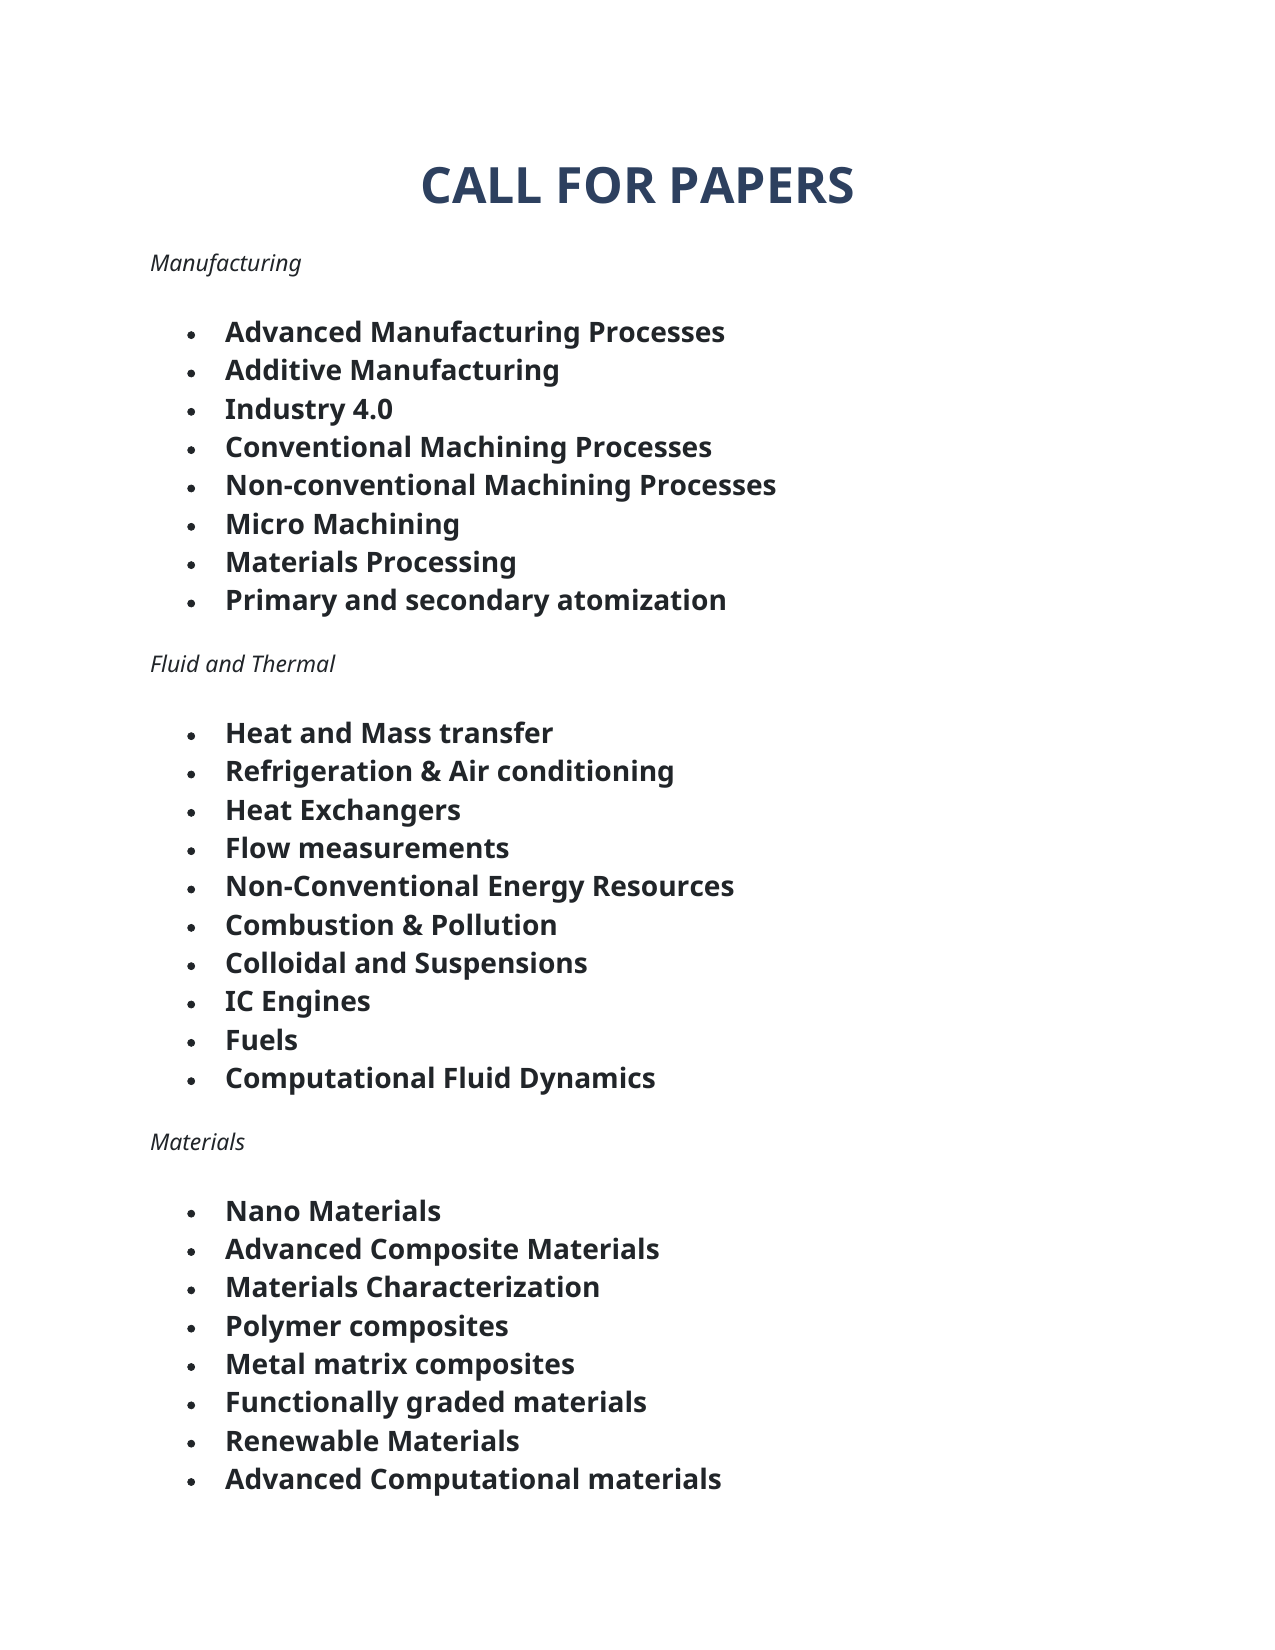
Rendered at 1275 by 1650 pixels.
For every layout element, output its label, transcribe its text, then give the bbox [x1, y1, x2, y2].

list Advanced Composite Materials [187, 1229, 1125, 1268]
list Renewable Materials [187, 1421, 1125, 1459]
list Functionally graded materials [187, 1383, 1125, 1421]
list Materials Processing [187, 542, 1125, 581]
list Refrigeration & Air conditioning [187, 752, 1125, 790]
list Metal matrix composites [187, 1344, 1125, 1383]
list Primary and secondary atomization [187, 581, 1125, 619]
list Advanced Computational materials [187, 1459, 1125, 1498]
list Fuels [187, 1020, 1125, 1058]
subtitle Fluid and Thermal [150, 648, 1125, 679]
list Nano Materials [187, 1191, 1125, 1229]
list Computational Fluid Dynamics [187, 1058, 1125, 1097]
list Heat and Mass transfer [187, 713, 1125, 752]
list Heat Exchangers [187, 790, 1125, 828]
list Micro Machining [187, 504, 1125, 542]
list Non-conventional Machining Processes [187, 466, 1125, 504]
list Conventional Machining Processes [187, 427, 1125, 466]
list Materials Characterization [187, 1268, 1125, 1306]
list Flow measurements [187, 828, 1125, 867]
list Non-Conventional Energy Resources [187, 867, 1125, 905]
list Advanced Manufacturing Processes [187, 312, 1125, 351]
subtitle CALL FOR PAPERS [150, 150, 1125, 218]
list Combustion & Pollution [187, 905, 1125, 943]
subtitle Materials [150, 1126, 1125, 1157]
list IC Engines [187, 982, 1125, 1020]
list Industry 4.0 [187, 389, 1125, 427]
list Colloidal and Suspensions [187, 943, 1125, 982]
list Polymer composites [187, 1306, 1125, 1344]
subtitle Manufacturing [150, 247, 1125, 278]
list Additive Manufacturing [187, 351, 1125, 389]
